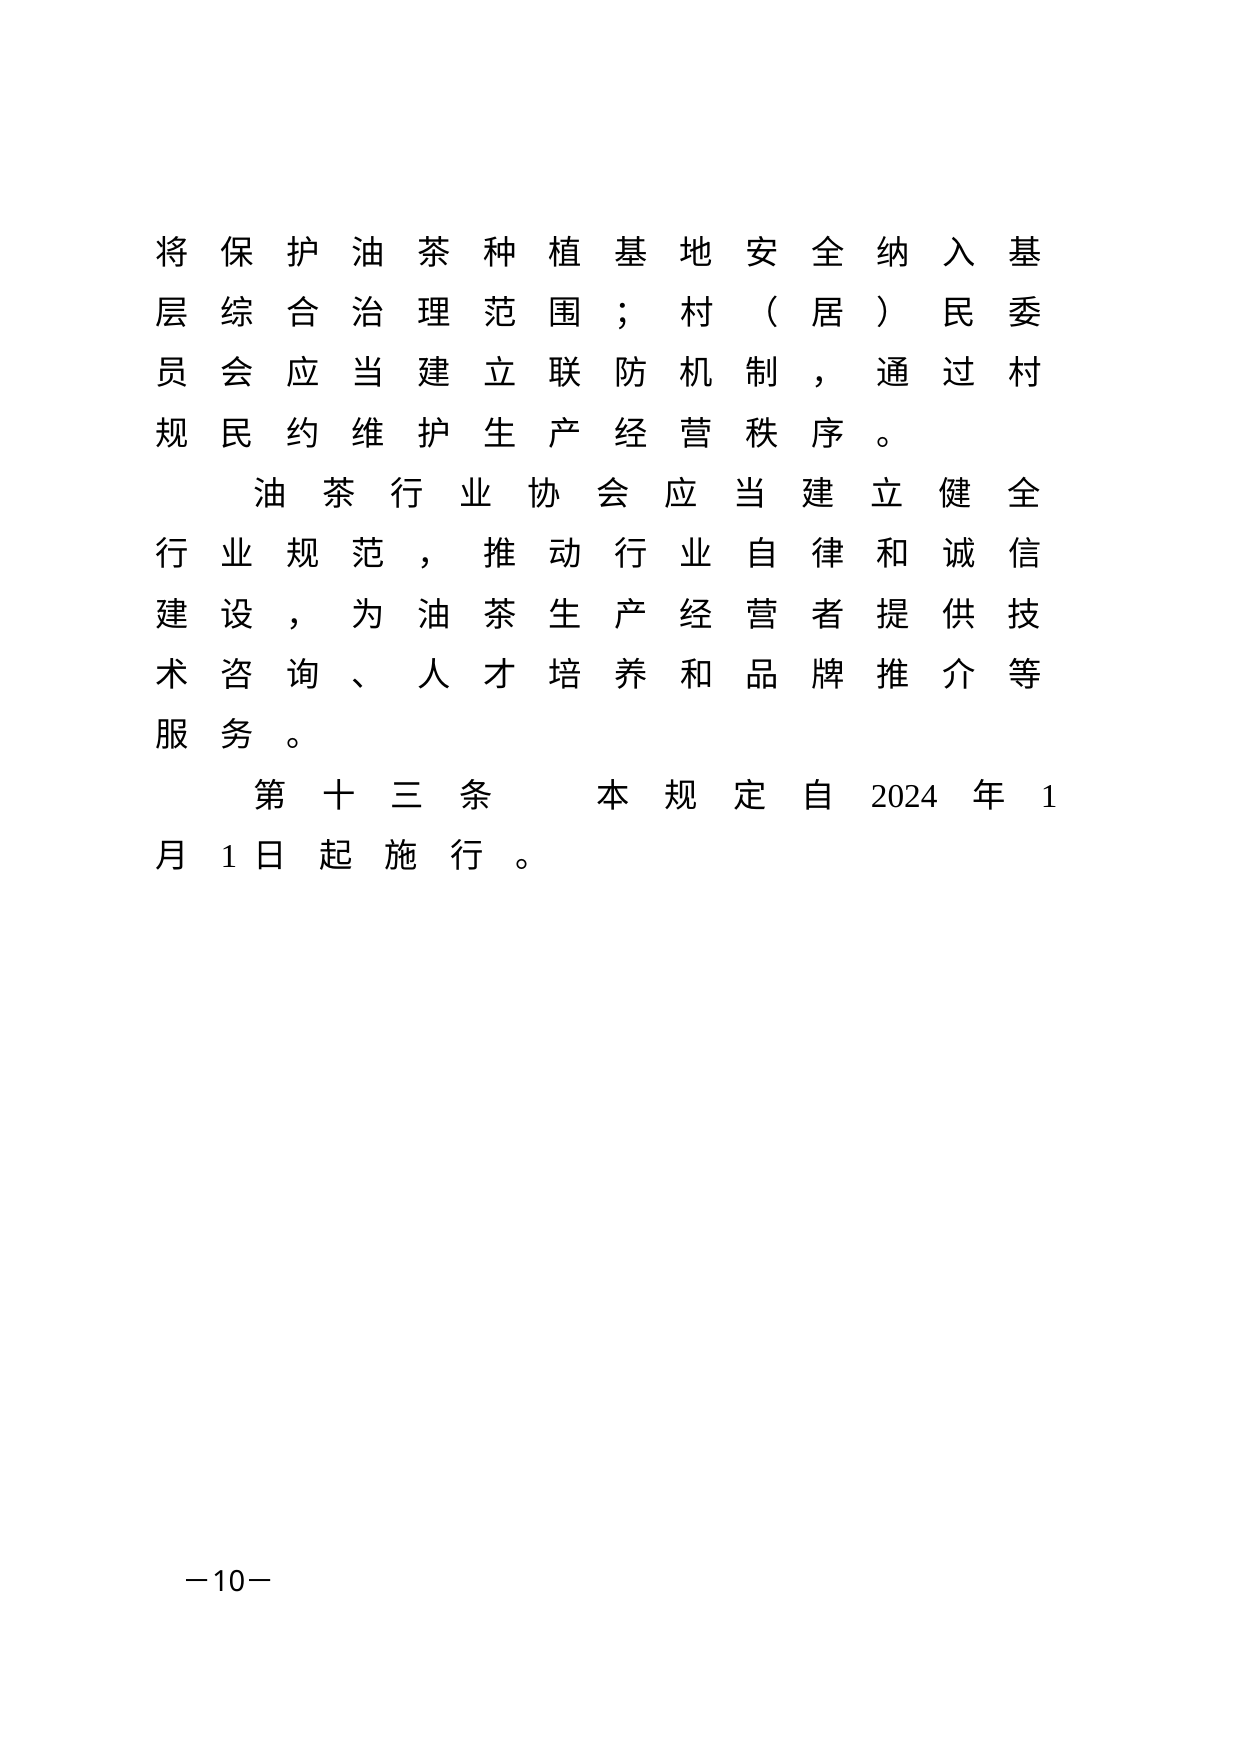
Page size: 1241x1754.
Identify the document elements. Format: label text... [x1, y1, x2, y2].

text 油茶行业协会应当建立健全行业规范，推动行业自律和诚信建设，为油茶生产经营者提供技术咨询、人才培养和品牌推介等服务。 [155, 461, 1073, 762]
text 第十三条 本规定自2024年1月1日起施行。 [155, 762, 1073, 883]
